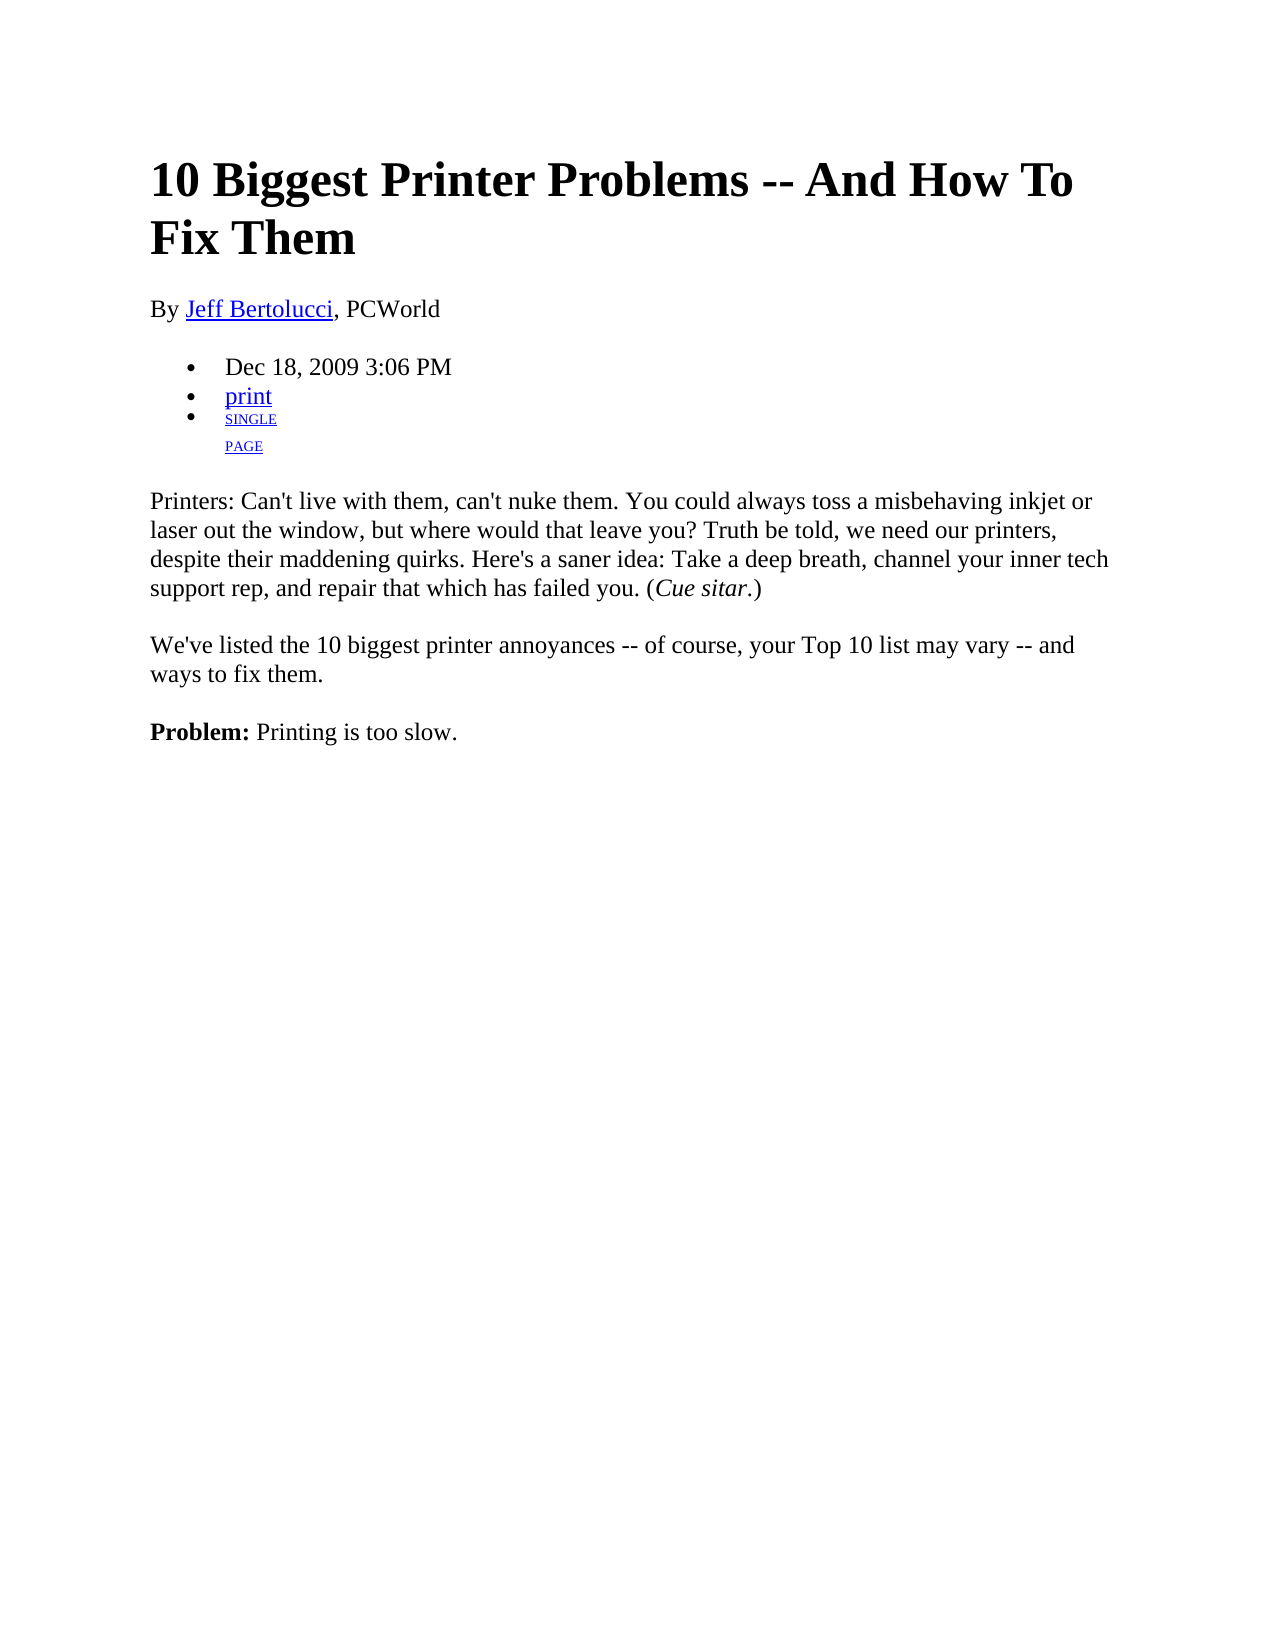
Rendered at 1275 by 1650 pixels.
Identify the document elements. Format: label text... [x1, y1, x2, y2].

text By Jeff Bertolucci, PCWorld [150, 294, 1125, 323]
text 10 Biggest Printer Problems -- And How To Fix Them [150, 150, 1125, 265]
text Problem: Printing is too slow. [150, 717, 1125, 746]
list Dec 18, 2009 3:06 PM [187, 352, 1125, 381]
list Single Page [187, 409, 1125, 457]
list print [187, 381, 1125, 409]
text We've listed the 10 biggest printer annoyances -- of course, your Top 10 list may vary -- and ways to fix them. [150, 631, 1125, 688]
text Printers: Can't live with them, can't nuke them. You could always toss a misbehaving inkjet or laser out the window, but where would that leave you? Truth be told, we need our printers, despite their maddening quirks. Here's a saner idea: Take a deep breath, channel your inner tech support rep, and repair that which has failed you. (Cue sitar.) [150, 486, 1125, 601]
